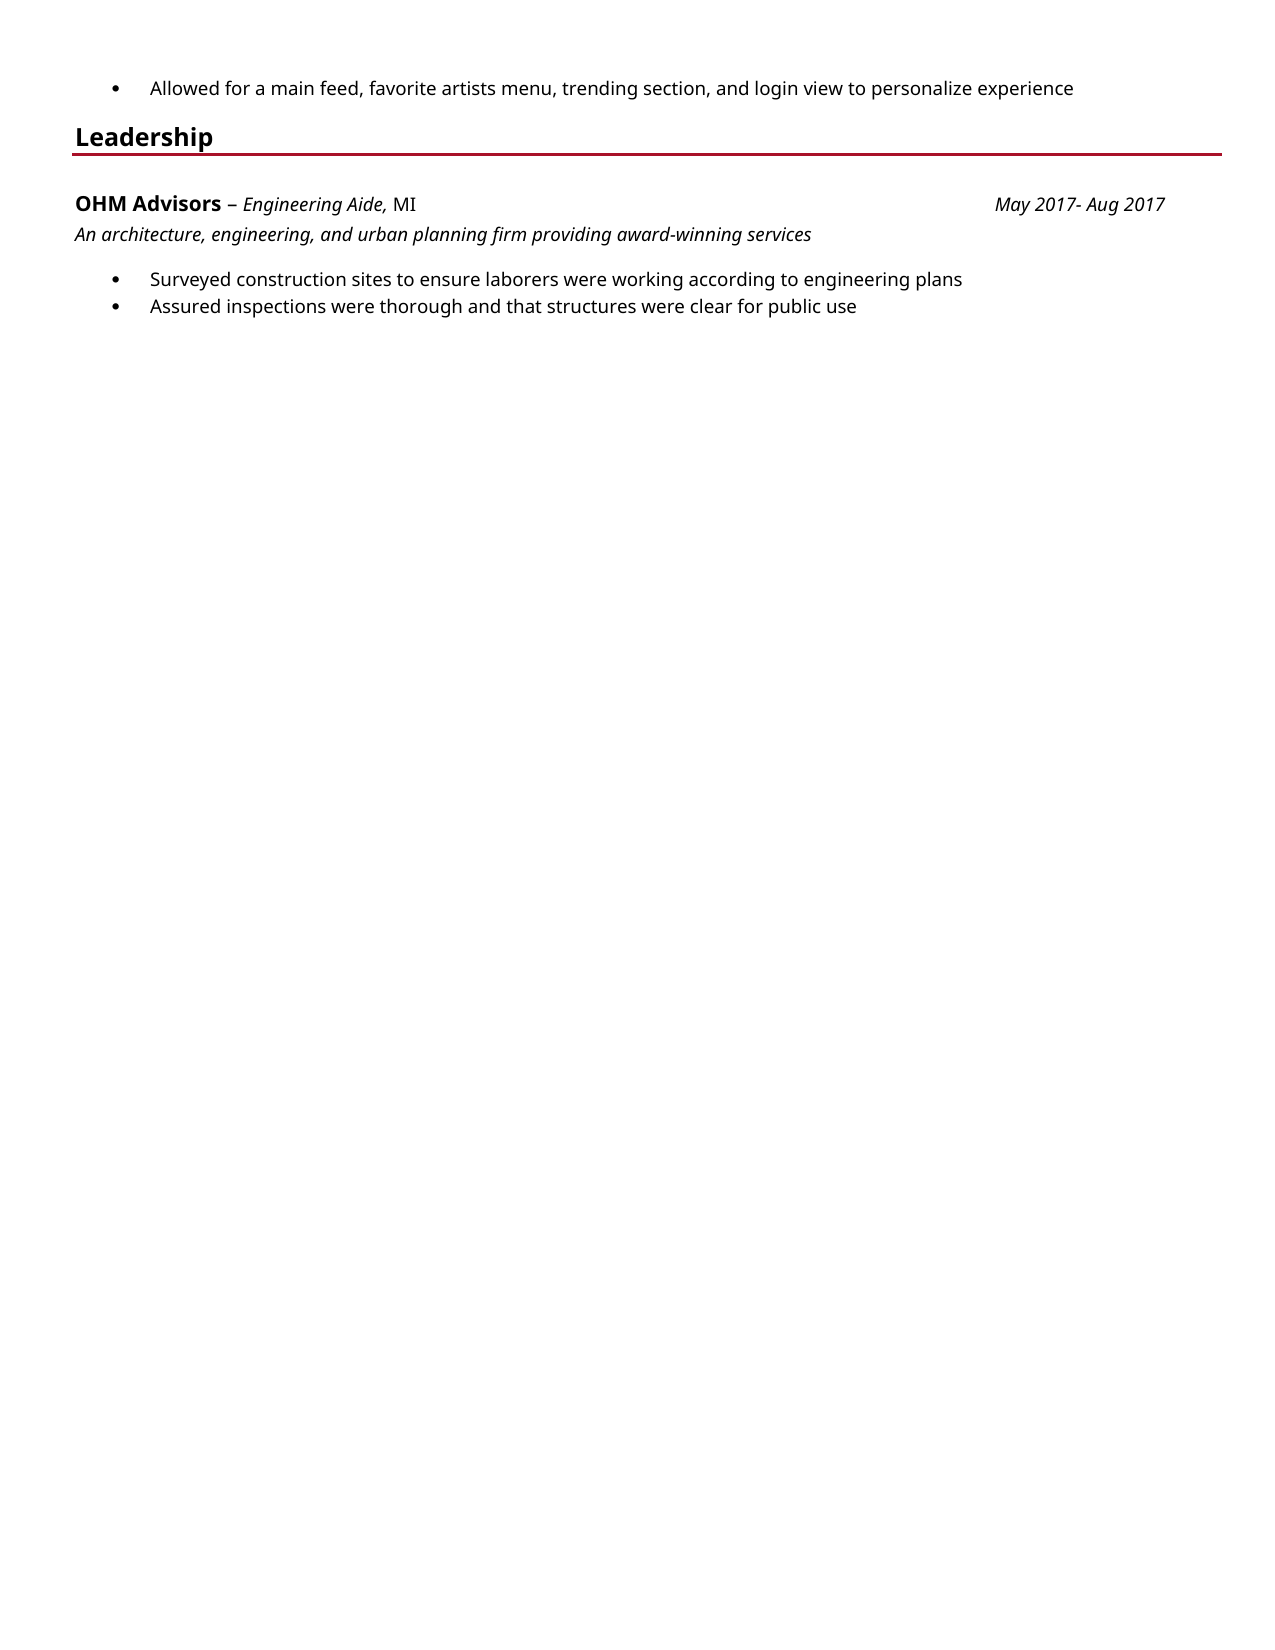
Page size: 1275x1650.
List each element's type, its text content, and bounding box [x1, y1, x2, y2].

list Surveyed construction sites to ensure laborers were working according to engineering plans [112, 266, 1200, 291]
subtitle OHM Advisors – Engineering Aide, MI May 2017- Aug 2017 [75, 156, 1200, 218]
subtitle Leadership [75, 119, 1200, 153]
list Assured inspections were thorough and that structures were clear for public use [112, 293, 1200, 319]
text An architecture, engineering, and urban planning firm providing award-winning services [75, 222, 1200, 247]
list Allowed for a main feed, favorite artists menu, trending section, and login view to personalize experience [112, 75, 1200, 101]
